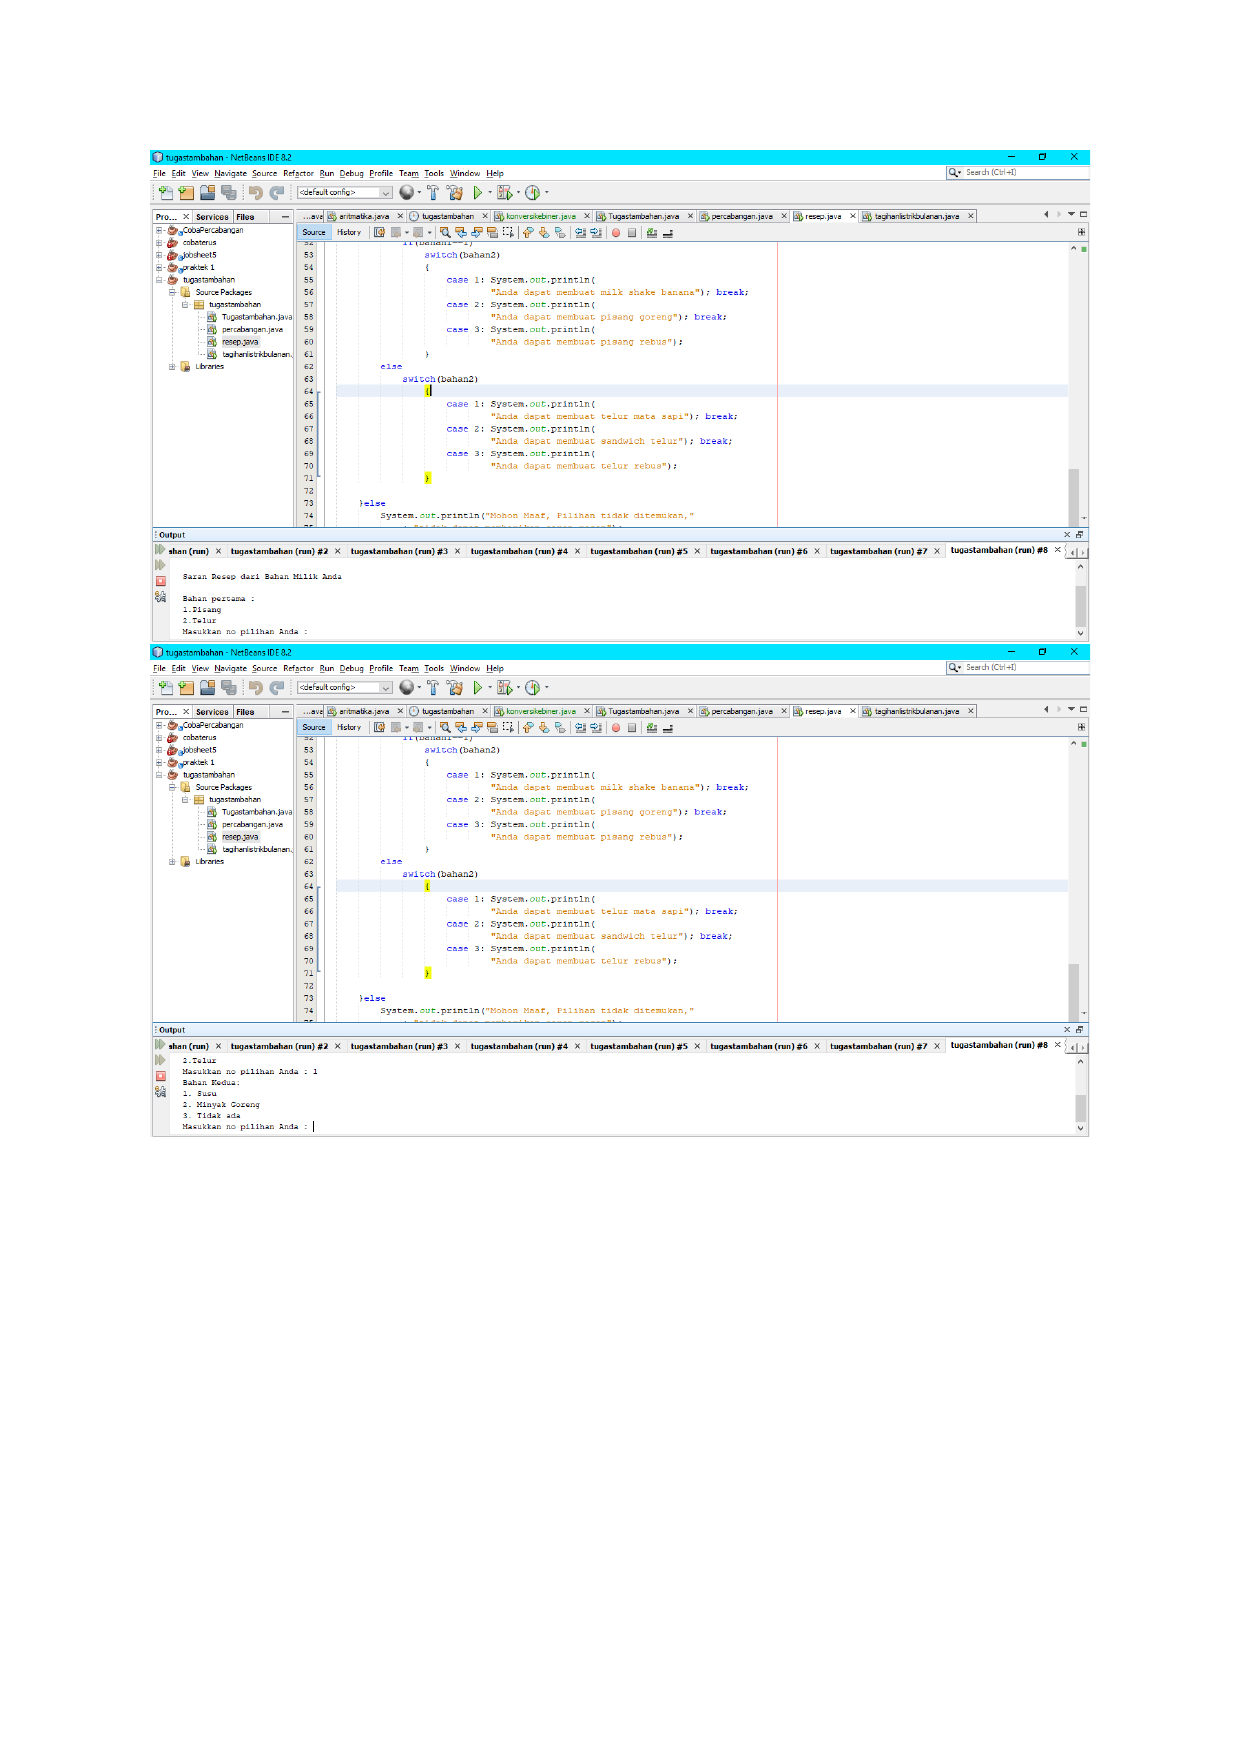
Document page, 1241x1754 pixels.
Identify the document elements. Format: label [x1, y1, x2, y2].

picture [150, 150, 1091, 642]
picture [150, 644, 1091, 1137]
